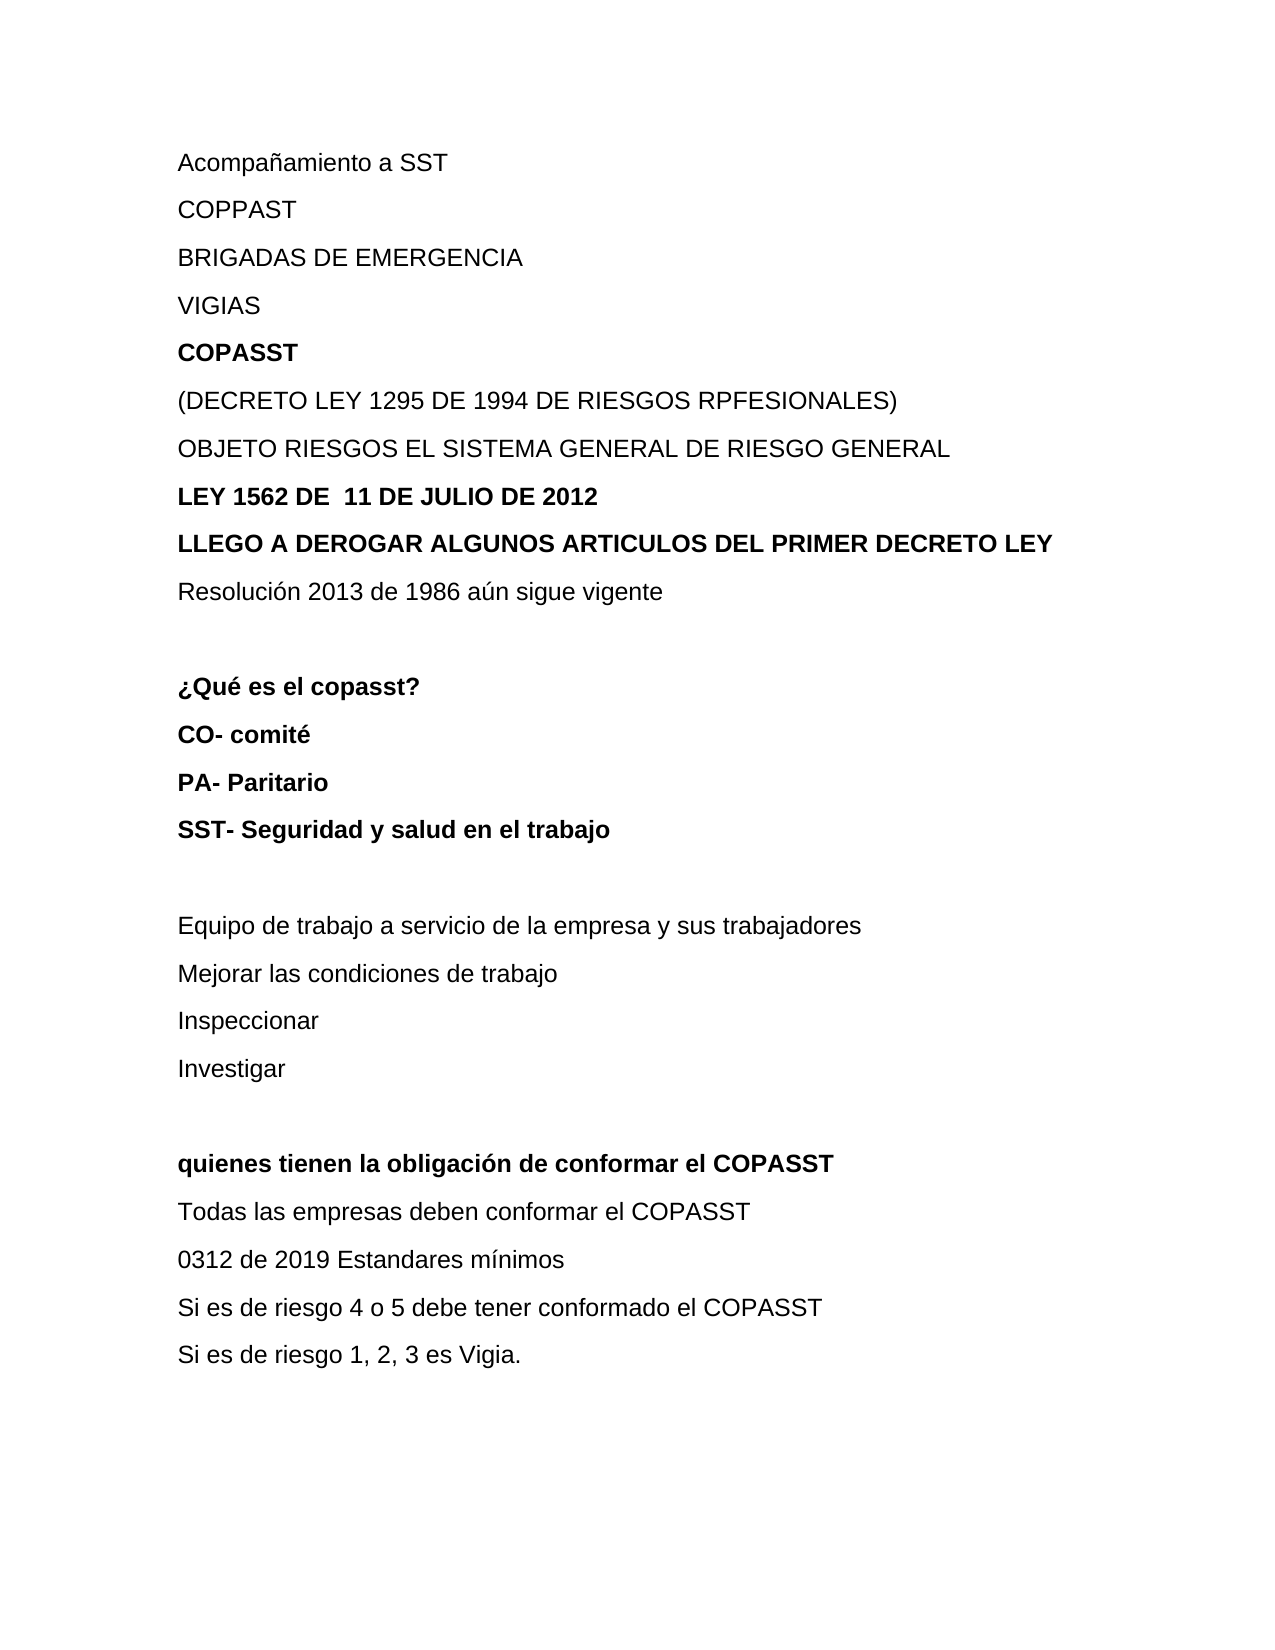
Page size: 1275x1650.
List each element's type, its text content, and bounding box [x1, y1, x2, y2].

text VIGIAS [177, 291, 1098, 319]
text quienes tienen la obligación de conformar el COPASST [177, 1149, 1098, 1178]
text Si es de riesgo 4 o 5 debe tener conformado el COPASST [177, 1293, 1098, 1321]
text LLEGO A DEROGAR ALGUNOS ARTICULOS DEL PRIMER DECRETO LEY [177, 529, 1098, 558]
text 0312 de 2019 Estandares mínimos [177, 1245, 1098, 1274]
text BRIGADAS DE EMERGENCIA [177, 243, 1098, 272]
text OBJETO RIESGOS EL SISTEMA GENERAL DE RIESGO GENERAL [177, 434, 1098, 463]
text PA- Paritario [177, 768, 1098, 797]
text Si es de riesgo 1, 2, 3 es Vigia. [177, 1340, 1098, 1369]
text CO- comité [177, 720, 1098, 749]
text ¿Qué es el copasst? [177, 672, 1098, 701]
text Resolución 2013 de 1986 aún sigue vigente [177, 577, 1098, 606]
text Todas las empresas deben conformar el COPASST [177, 1197, 1098, 1226]
text Investigar [177, 1054, 1098, 1083]
text SST- Seguridad y salud en el trabajo [177, 816, 1098, 844]
text Inspeccionar [177, 1006, 1098, 1035]
text LEY 1562 DE 11 DE JULIO DE 2012 [177, 482, 1098, 510]
text COPPAST [177, 195, 1098, 224]
text Equipo de trabajo a servicio de la empresa y sus trabajadores [177, 911, 1098, 940]
text COPASST [177, 338, 1098, 367]
text Mejorar las condiciones de trabajo [177, 959, 1098, 987]
text Acompañamiento a SST [177, 148, 1098, 176]
text (DECRETO LEY 1295 DE 1994 DE RIESGOS RPFESIONALES) [177, 386, 1098, 415]
